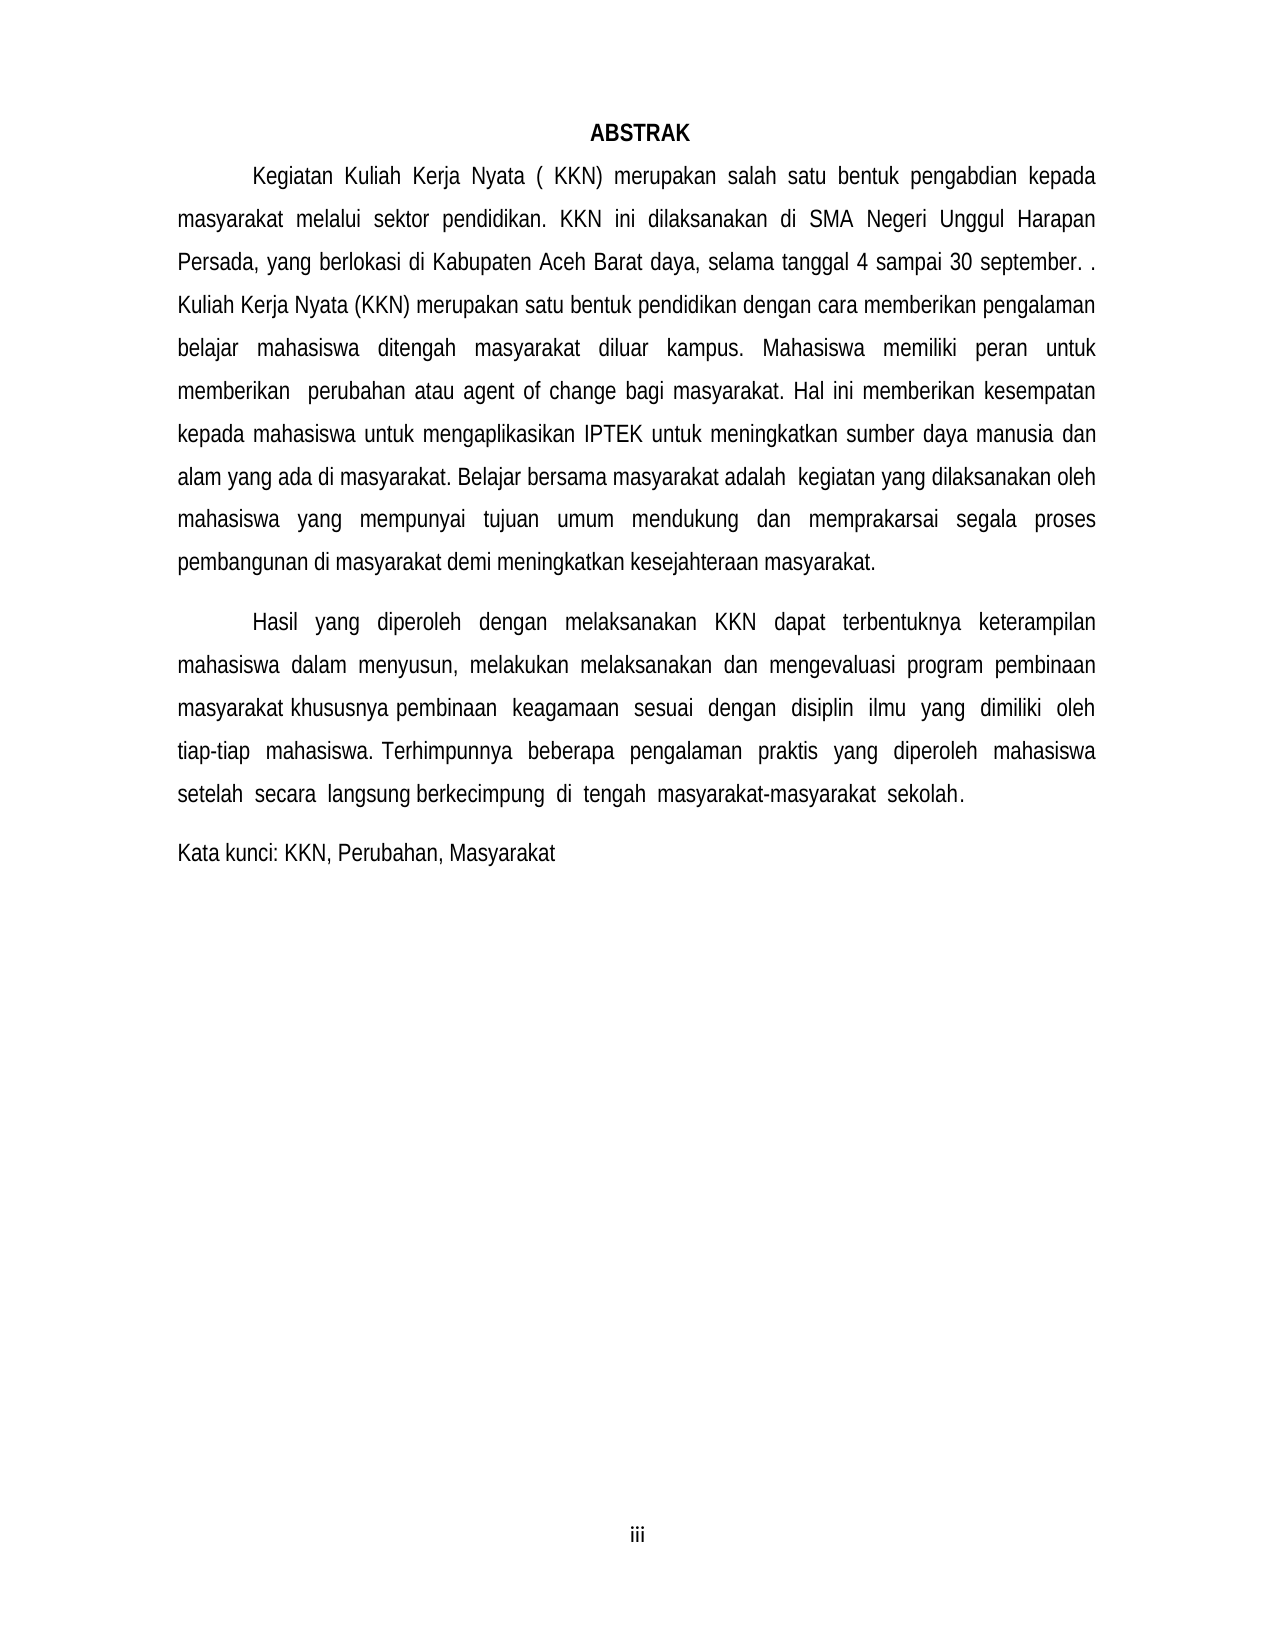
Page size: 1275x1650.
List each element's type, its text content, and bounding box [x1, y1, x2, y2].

text Kata kunci: KKN, Perubahan, Masyarakat [177, 838, 1098, 867]
subtitle ABSTRAK [203, 118, 1077, 147]
text Kegiatan Kuliah Kerja Nyata ( KKN) merupakan salah satu bentuk pengabdian kepada masyarakat melalui sektor pendidikan. KKN ini dilaksanakan di SMA Negeri Unggul Harapan Persada, yang berlokasi di Kabupaten Aceh Barat daya, selama tanggal 4 sampai 30 september. . Kuliah Kerja Nyata (KKN) merupakan satu bentuk pendidikan dengan cara memberikan pengalaman belajar mahasiswa ditengah masyarakat diluar kampus. Mahasiswa memiliki peran untuk memberikan perubahan atau agent of change bagi masyarakat. Hal ini memberikan kesempatan kepada mahasiswa untuk mengaplikasikan IPTEK untuk meningkatkan sumber daya manusia dan alam yang ada di masyarakat. Belajar bersama masyarakat adalah kegiatan yang dilaksanakan oleh mahasiswa yang mempunyai tujuan umum mendukung dan memprakarsai segala proses pembangunan di masyarakat demi meningkatkan kesejahteraan masyarakat. [177, 161, 1098, 576]
text Hasil yang diperoleh dengan melaksanakan KKN dapat terbentuknya keterampilan mahasiswa dalam menyusun, melakukan melaksanakan dan mengevaluasi program pembinaan masyarakat khususnya pembinaan keagamaan sesuai dengan disiplin ilmu yang dimiliki oleh tiap-tiap mahasiswa. Terhimpunnya beberapa pengalaman praktis yang diperoleh mahasiswa setelah secara langsung berkecimpung di tengah masyarakat-masyarakat sekolah. [177, 607, 1098, 807]
